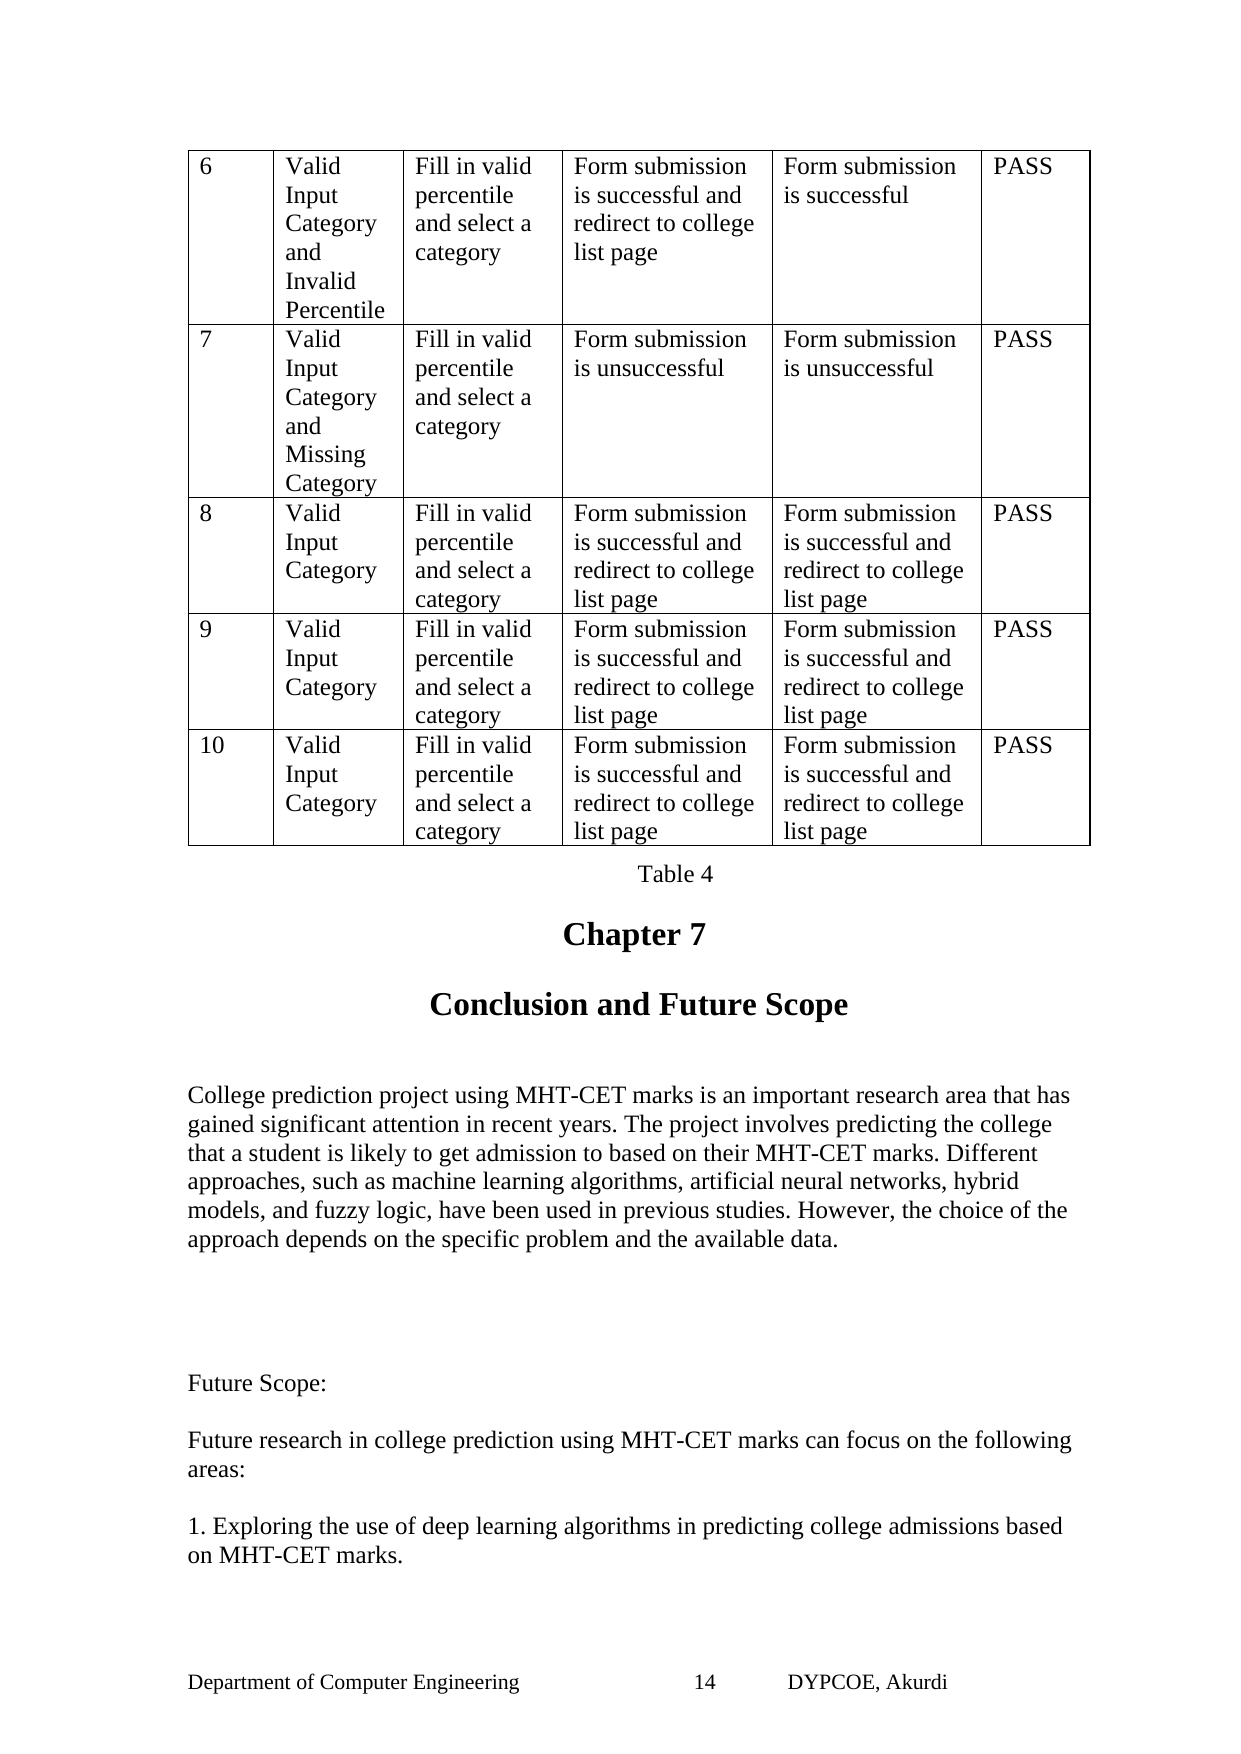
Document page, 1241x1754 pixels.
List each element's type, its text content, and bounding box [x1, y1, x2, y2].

table_cell Form submission is successful and redirect to college list page [563, 730, 772, 845]
table_cell Form submission is successful and redirect to college list page [563, 151, 772, 323]
table_cell 6 [189, 151, 273, 323]
table_cell PASS [982, 614, 1089, 729]
table_cell Fill in valid percentile and select a category [404, 730, 562, 845]
table_cell Fill in valid percentile and select a category [404, 325, 562, 497]
table_cell Valid Input Category and Invalid Percentile [274, 151, 403, 323]
table_cell Form submission is successful and redirect to college list page [773, 730, 981, 845]
table_cell Form submission is unsuccessful [563, 325, 772, 497]
table_cell Fill in valid percentile and select a category [404, 498, 562, 613]
text Table 4 [562, 859, 1090, 887]
table_cell 8 [189, 498, 273, 613]
table_cell 9 [189, 614, 273, 729]
table_cell Form submission is successful and redirect to college list page [563, 498, 772, 613]
table_cell Valid Input Category [274, 614, 403, 729]
text Chapter 7 [487, 914, 1090, 953]
text Future Scope: [187, 1368, 1090, 1396]
table_cell PASS [982, 151, 1089, 323]
table_cell Form submission is unsuccessful [773, 325, 981, 497]
table_cell Form submission is successful and redirect to college list page [563, 614, 772, 729]
table_cell PASS [982, 730, 1089, 845]
text 1. Exploring the use of deep learning algorithms in predicting college admissions based on MHT-CET marks. [187, 1511, 1090, 1569]
table_cell Valid Input Category [274, 730, 403, 845]
table_cell Fill in valid percentile and select a category [404, 614, 562, 729]
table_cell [404, 151, 562, 323]
table_cell Form submission is successful and redirect to college list page [773, 498, 981, 613]
table_cell Valid Input Category [274, 498, 403, 613]
table_cell Form submission is successful [773, 151, 981, 323]
table_cell PASS [982, 325, 1089, 497]
table_cell 10 [189, 730, 273, 845]
table_cell Form submission is successful and redirect to college list page [773, 614, 981, 729]
table_cell PASS [982, 498, 1089, 613]
text College prediction project using MHT-CET marks is an important research area that has gained significant attention in recent years. The project involves predicting the college that a student is likely to get admission to based on their MHT-CET marks. Different approaches, such as machine learning algorithms, artificial neural networks, hybrid models, and fuzzy logic, have been used in previous studies. However, the choice of the approach depends on the specific problem and the available data. [187, 1080, 1090, 1253]
text Future research in college prediction using MHT-CET marks can focus on the following areas: [187, 1425, 1090, 1483]
table_cell 7 [189, 325, 273, 497]
table_cell Valid Input Category and Missing Category [274, 325, 403, 497]
text Conclusion and Future Scope [187, 984, 1090, 1023]
